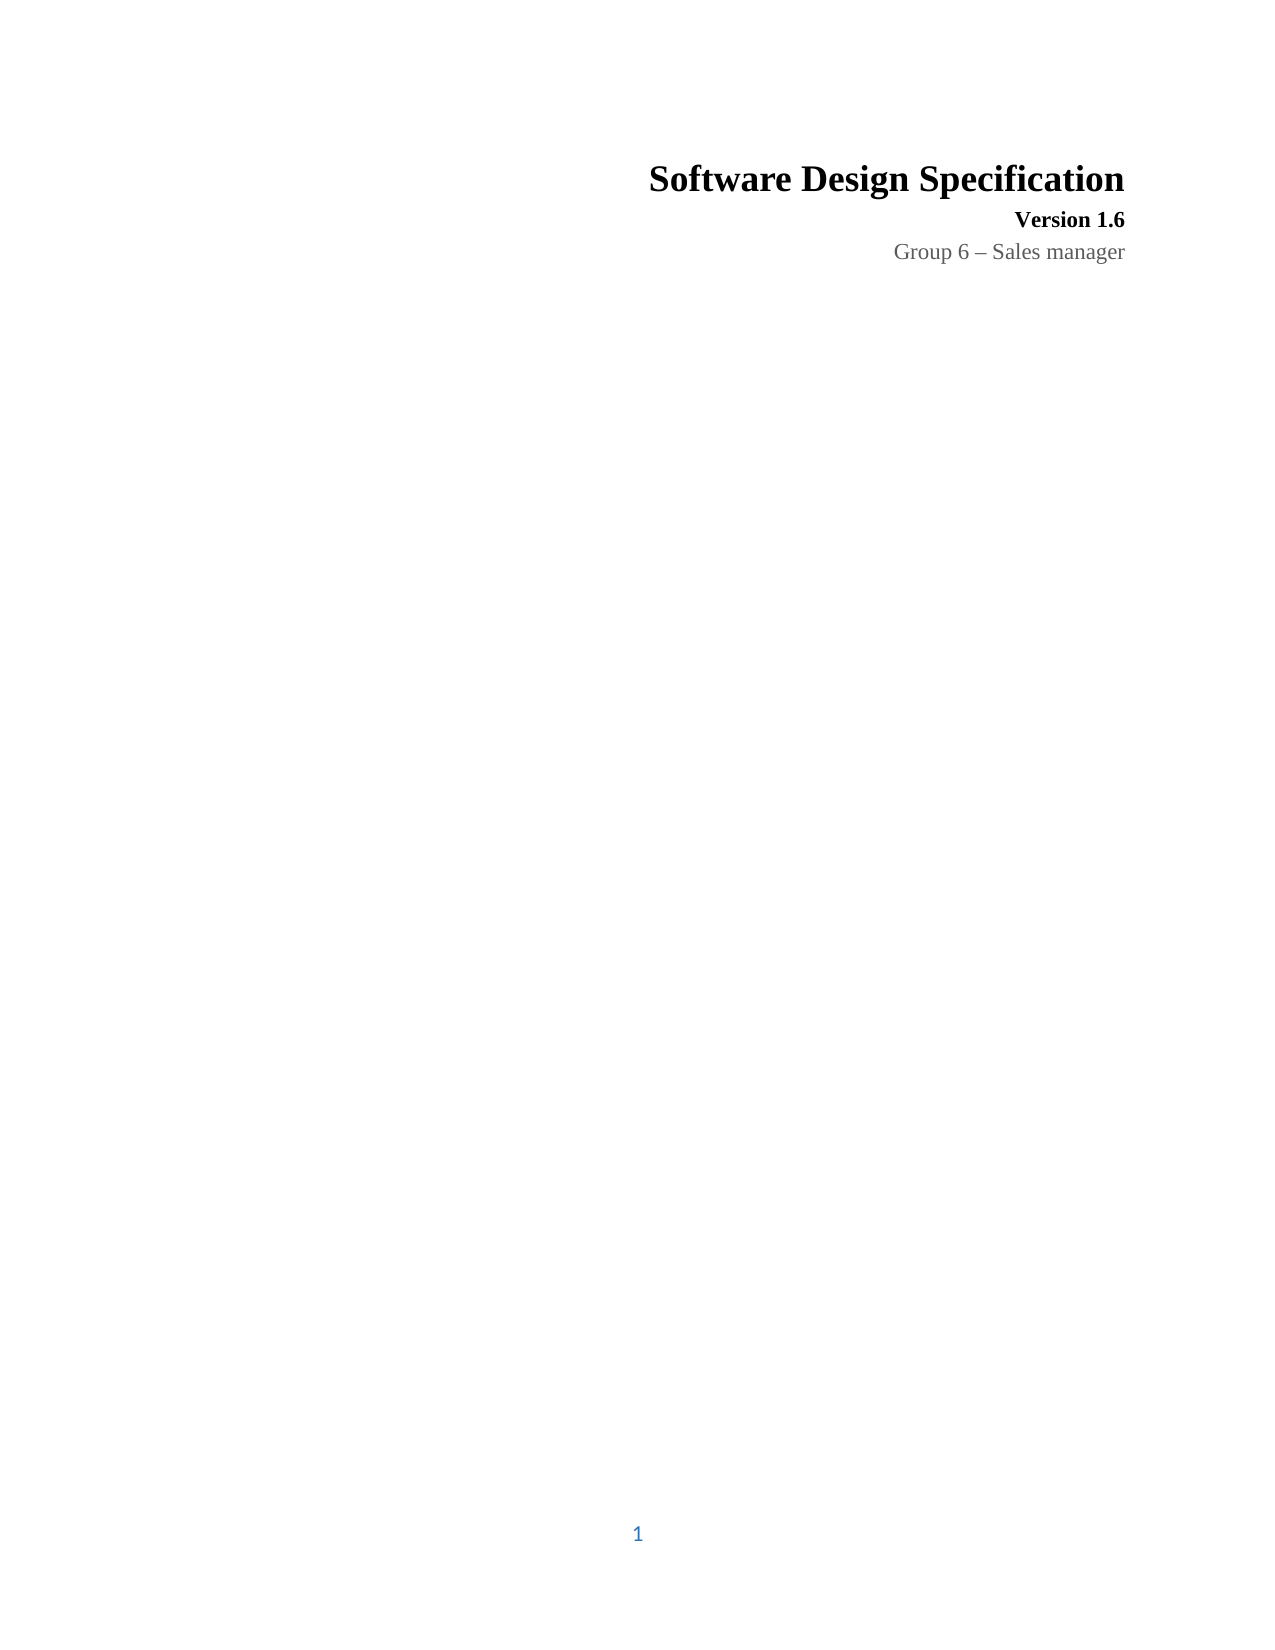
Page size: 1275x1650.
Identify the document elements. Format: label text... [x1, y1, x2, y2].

title Software Design Specification [165, 156, 1125, 199]
text Group 6 – Sales manager [150, 238, 1125, 264]
text Version 1.6 [165, 206, 1125, 232]
